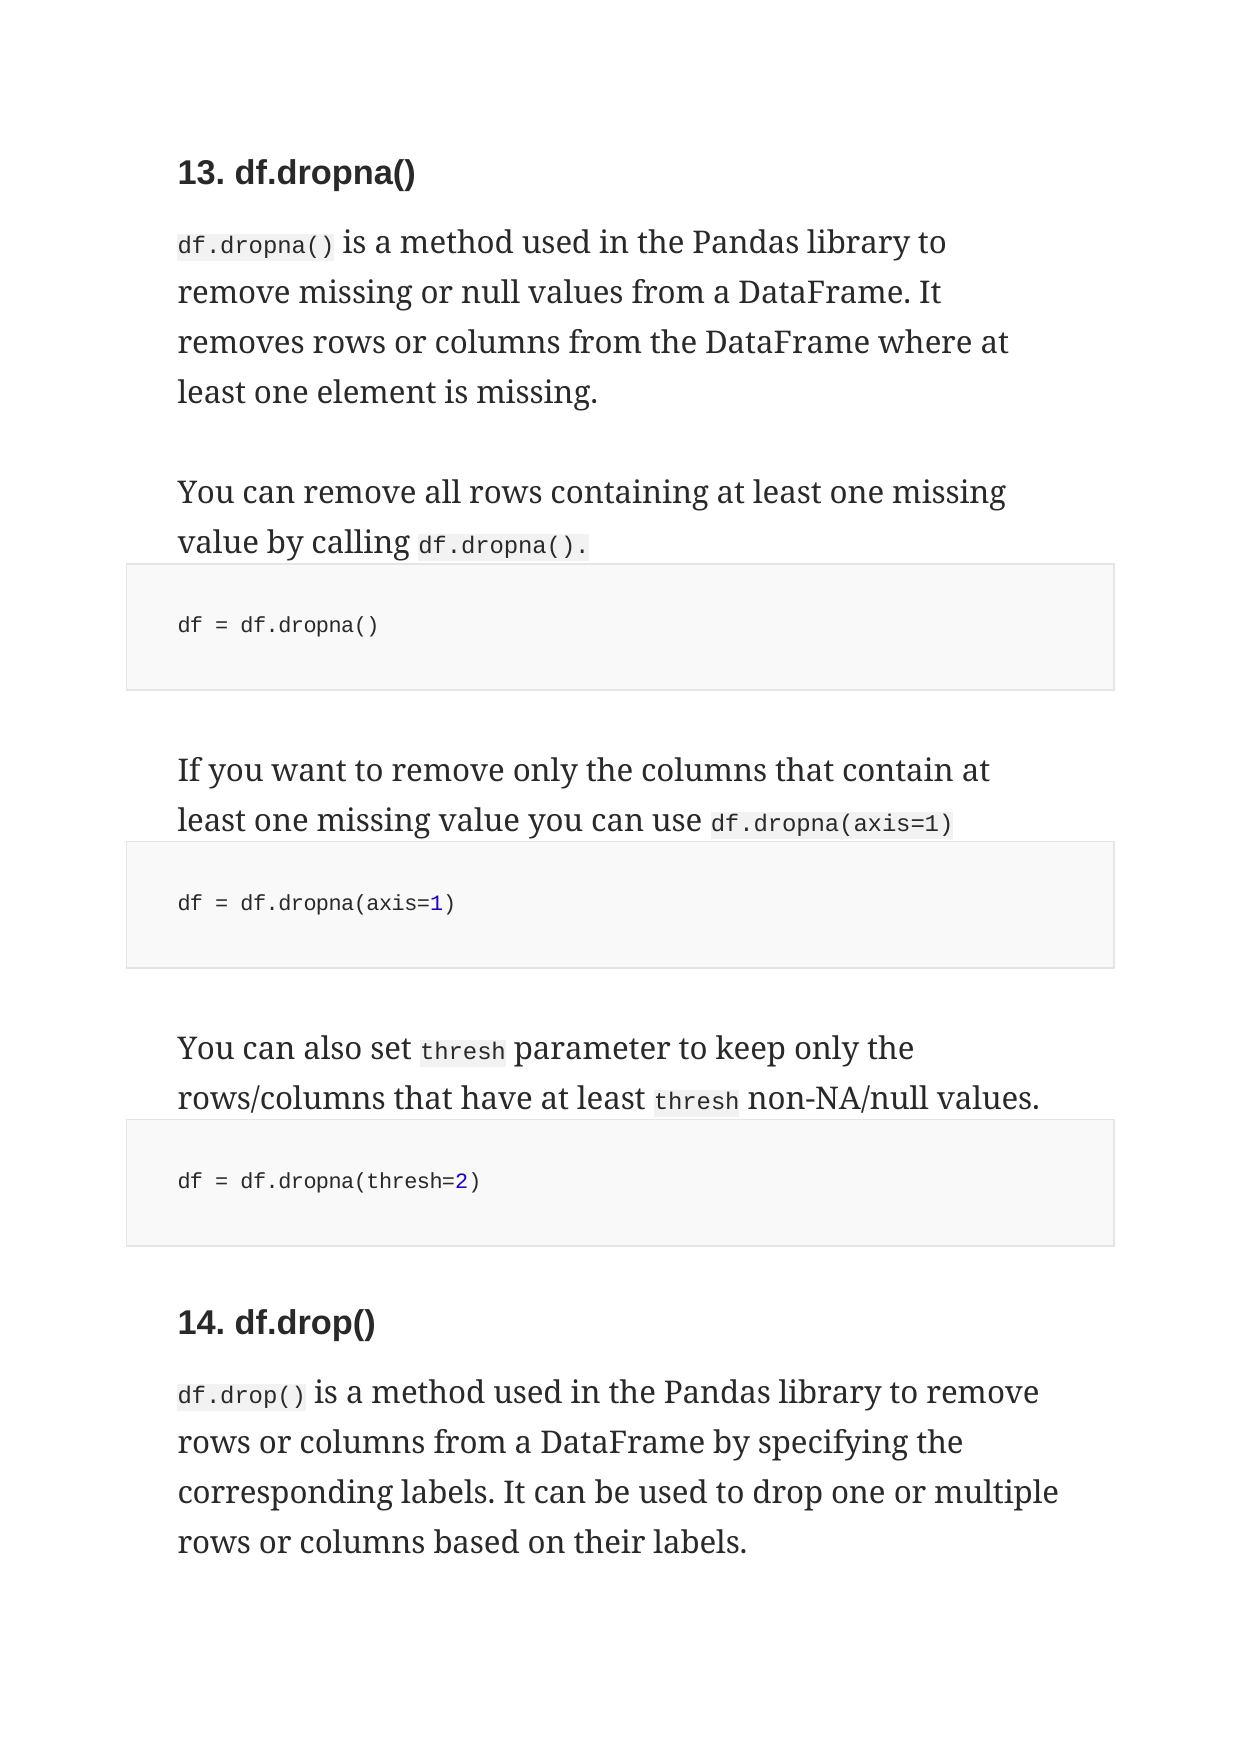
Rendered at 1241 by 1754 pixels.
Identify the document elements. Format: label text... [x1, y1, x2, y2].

text You can also set thresh parameter to keep only the rows/columns that have at least thresh non-NA/null values. [177, 1019, 1063, 1119]
text You can remove all rows containing at least one missing value by calling df.dropna(). [177, 463, 1063, 563]
text df.dropna() is a method used in the Pandas library to remove missing or null values from a DataFrame. It removes rows or columns from the DataFrame where at least one element is missing. [177, 213, 1063, 413]
text 13. df.dropna() [177, 148, 1063, 191]
text df.drop() is a method used in the Pandas library to remove rows or columns from a DataFrame by specifying the corresponding labels. It can be used to drop one or multiple rows or columns based on their labels. [177, 1363, 1063, 1563]
text If you want to remove only the columns that contain at least one missing value you can use df.dropna(axis=1) [177, 741, 1063, 841]
text df = df.dropna() [127, 565, 1113, 689]
text df = df.dropna(axis=1) [127, 842, 1113, 967]
text 14. df.drop() [177, 1298, 1063, 1342]
text df = df.dropna(thresh=2) [127, 1120, 1113, 1245]
